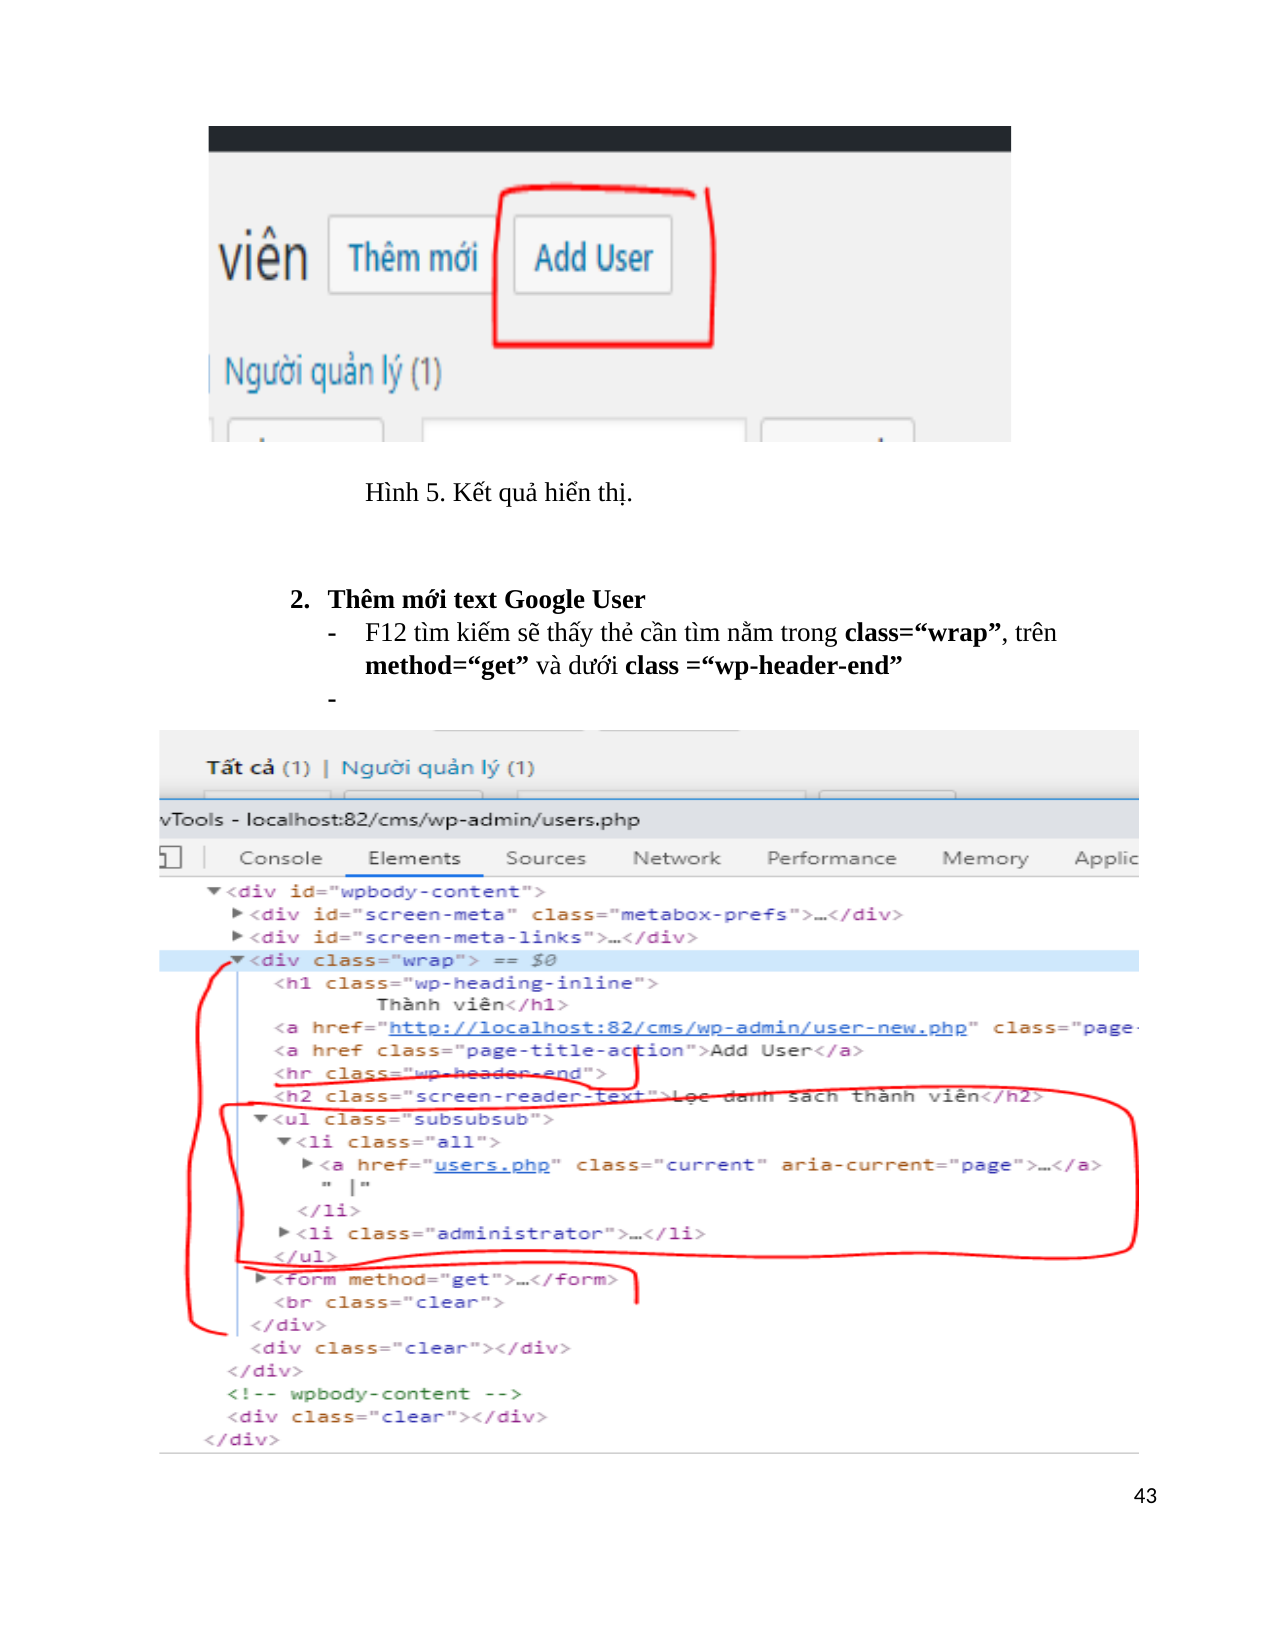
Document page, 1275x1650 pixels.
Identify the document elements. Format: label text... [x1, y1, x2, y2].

list Thêm mới text Google User [290, 583, 1157, 614]
list Hình 5. Kết quả hiển thị. [365, 476, 1157, 508]
list F12 tìm kiếm sẽ thấy thẻ cần tìm nằm trong class=“wrap”, trên method=“get” và dưới class =“wp-header-end” [327, 616, 1157, 680]
picture [159, 730, 1139, 1454]
picture [208, 126, 1012, 442]
